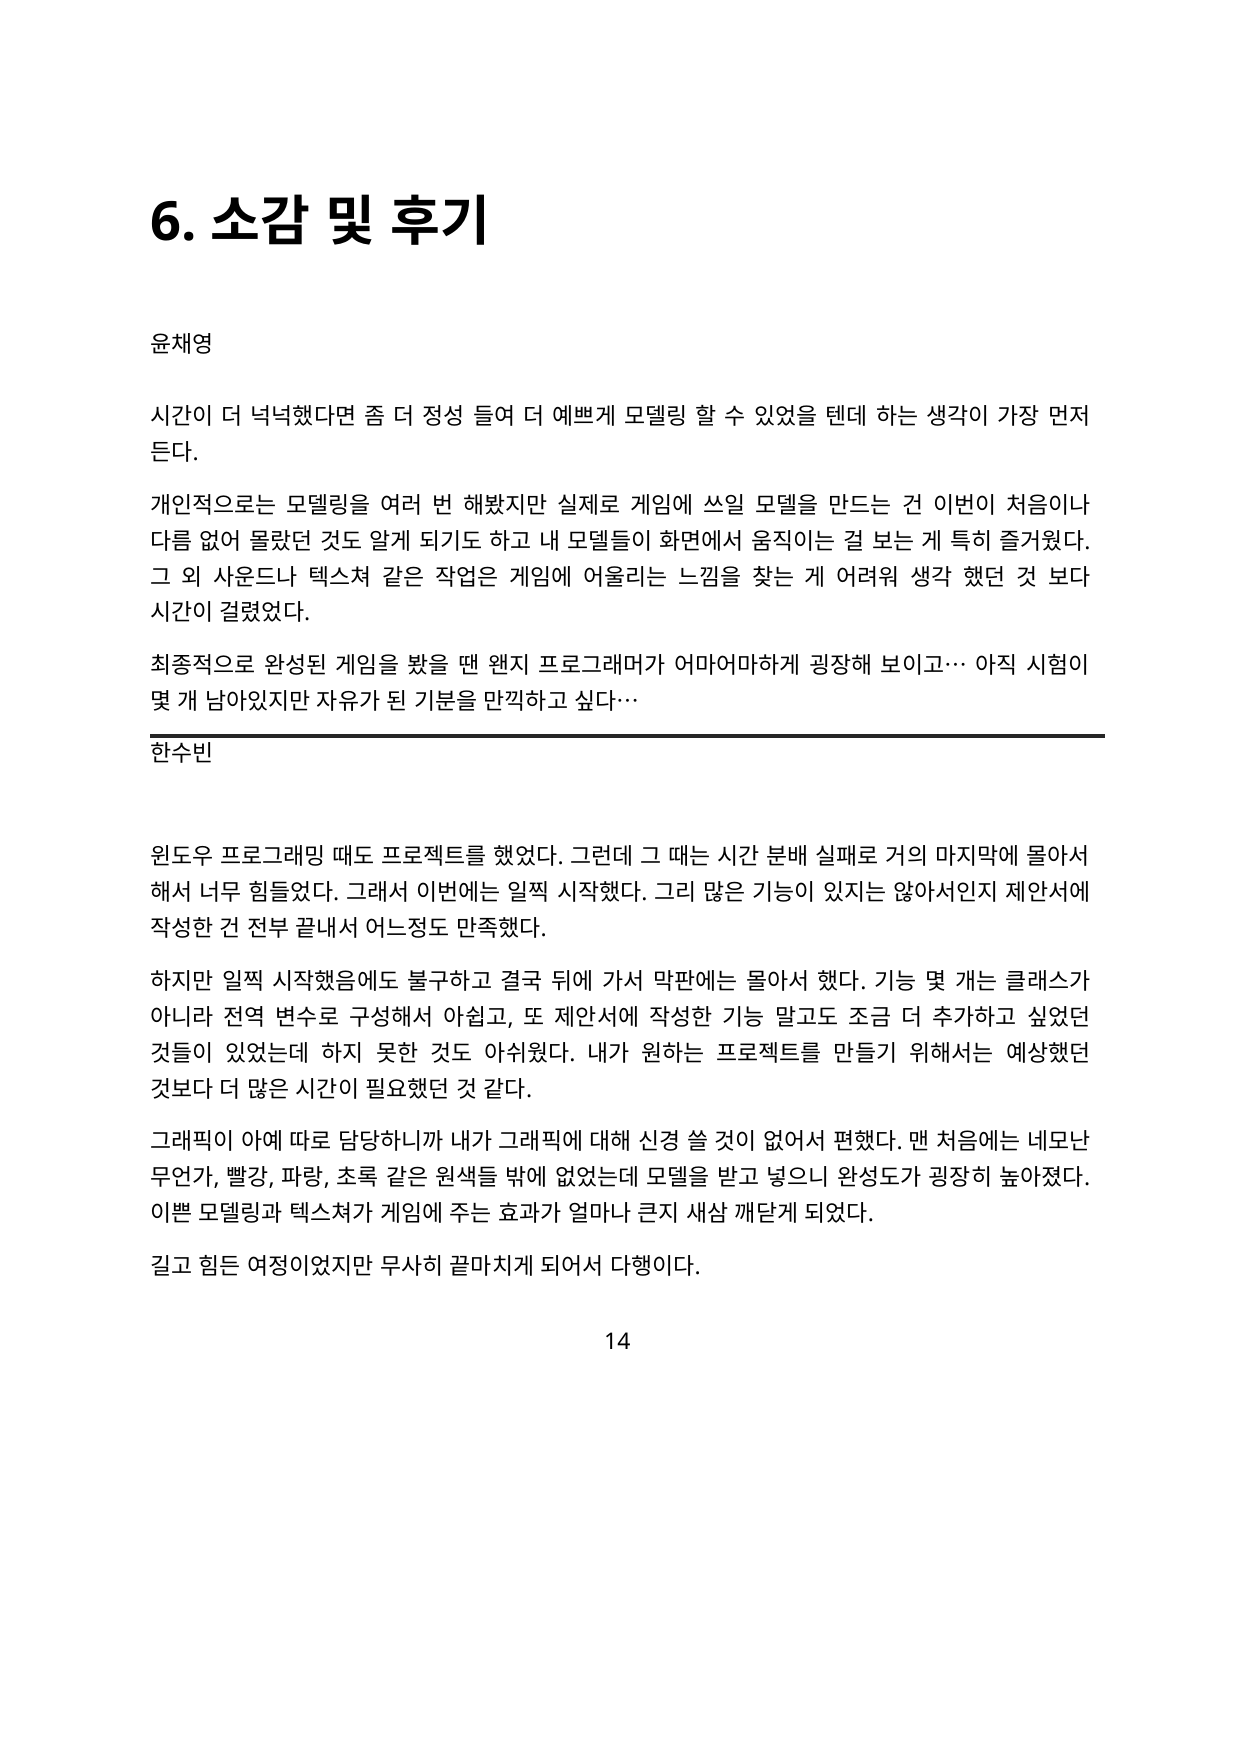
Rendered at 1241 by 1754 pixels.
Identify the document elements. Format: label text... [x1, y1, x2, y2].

text 최종적으로 완성된 게임을 봤을 땐 왠지 프로그래머가 어마어마하게 굉장해 보이고… 아직 시험이 몇 개 남아있지만 자유가 된 기분을 만끽하고 싶다… [150, 647, 1090, 716]
text 그래픽이 아예 따로 담당하니까 내가 그래픽에 대해 신경 쓸 것이 없어서 편했다. 맨 처음에는 네모난 무언가, 빨강, 파랑, 초록 같은 원색들 밖에 없었는데 모델을 받고 넣으니 완성도가 굉장히 높아졌다. 이쁜 모델링과 텍스쳐가 게임에 주는 효과가 얼마나 큰지 새삼 깨닫게 되었다. [150, 1123, 1090, 1228]
text 윤채영 [150, 326, 1090, 359]
text 개인적으로는 모델링을 여러 번 해봤지만 실제로 게임에 쓰일 모델을 만드는 건 이번이 처음이나 다름 없어 몰랐던 것도 알게 되기도 하고 내 모델들이 화면에서 움직이는 걸 보는 게 특히 즐거웠다. 그 외 사운드나 텍스쳐 같은 작업은 게임에 어울리는 느낌을 찾는 게 어려워 생각 했던 것 보다 시간이 걸렸었다. [150, 487, 1090, 628]
text 시간이 더 넉넉했다면 좀 더 정성 들여 더 예쁘게 모델링 할 수 있었을 텐데 하는 생각이 가장 먼저 든다. [150, 398, 1090, 467]
text 한수빈 [150, 738, 1090, 768]
text 길고 힘든 여정이었지만 무사히 끝마치게 되어서 다행이다. [150, 1247, 1090, 1281]
text 하지만 일찍 시작했음에도 불구하고 결국 뒤에 가서 막판에는 몰아서 했다. 기능 몇 개는 클래스가 아니라 전역 변수로 구성해서 아쉽고, 또 제안서에 작성한 기능 말고도 조금 더 추가하고 싶었던 것들이 있었는데 하지 못한 것도 아쉬웠다. 내가 원하는 프로젝트를 만들기 위해서는 예상했던 것보다 더 많은 시간이 필요했던 것 같다. [150, 963, 1090, 1104]
text 윈도우 프로그래밍 때도 프로젝트를 했었다. 그런데 그 때는 시간 분배 실패로 거의 마지막에 몰아서 해서 너무 힘들었다. 그래서 이번에는 일찍 시작했다. 그리 많은 기능이 있지는 않아서인지 제안서에 작성한 건 전부 끝내서 어느정도 만족했다. [150, 838, 1090, 943]
text 6. 소감 및 후기 [150, 177, 1090, 256]
